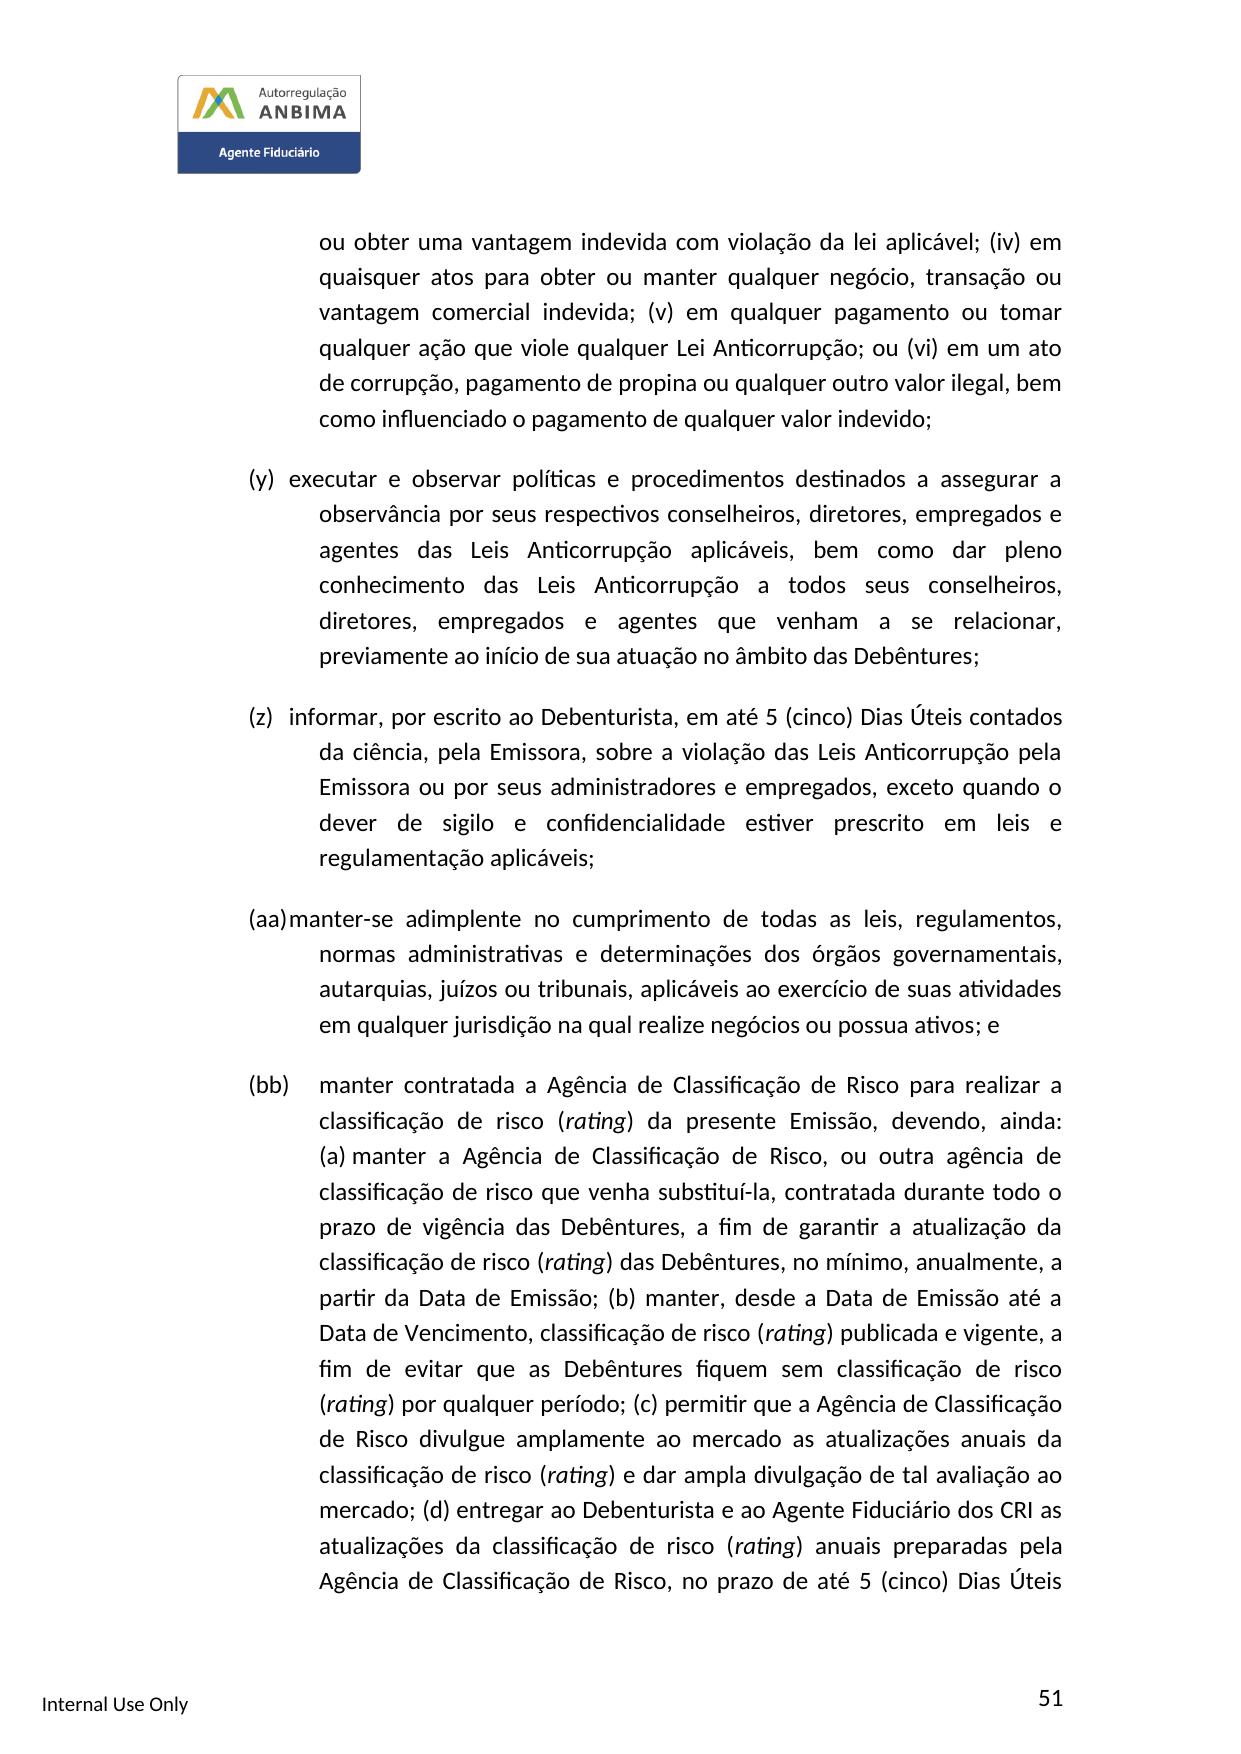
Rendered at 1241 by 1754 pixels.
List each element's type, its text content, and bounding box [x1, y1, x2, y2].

list manter-se adimplente no cumprimento de todas as leis, regulamentos, normas administrativas e determinações dos órgãos governamentais, autarquias, juízos ou tribunais, aplicáveis ao exercício de suas atividades em qualquer jurisdição na qual realize negócios ou possua ativos; e [248, 899, 1063, 1040]
list executar e observar políticas e procedimentos destinados a assegurar a observância por seus respectivos conselheiros, diretores, empregados e agentes das Leis Anticorrupção aplicáveis, bem como dar pleno conhecimento das Leis Anticorrupção a todos seus conselheiros, diretores, empregados e agentes que venham a se relacionar, previamente ao início de sua atuação no âmbito das Debêntures; [248, 459, 1063, 672]
picture [177, 75, 361, 174]
list informar, por escrito ao Debenturista, em até 5 (cinco) Dias Úteis contados da ciência, pela Emissora, sobre a violação das Leis Anticorrupção pela Emissora ou por seus administradores e empregados, exceto quando o dever de sigilo e confidencialidade estiver prescrito em leis e regulamentação aplicáveis; [248, 697, 1063, 874]
